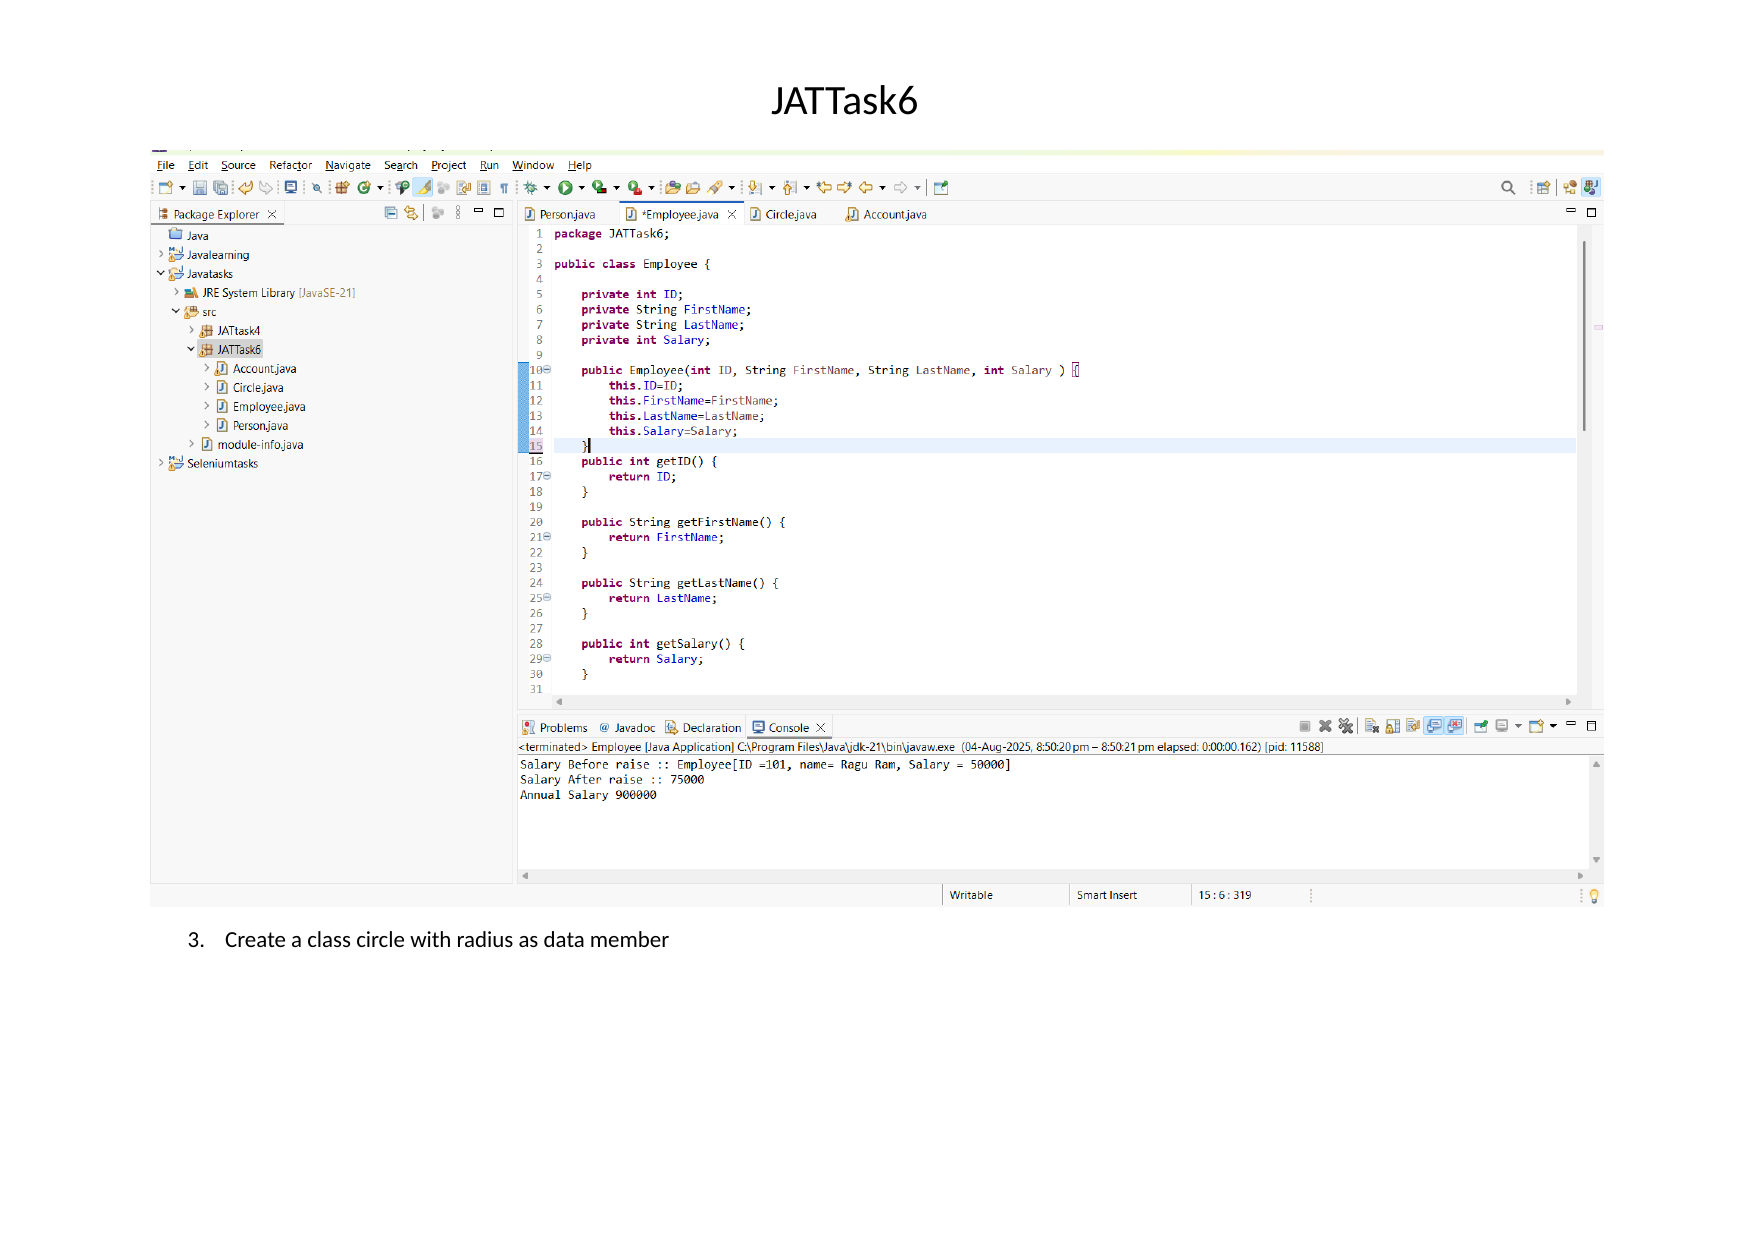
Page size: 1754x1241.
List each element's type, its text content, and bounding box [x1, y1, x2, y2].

picture [150, 150, 1604, 907]
list Create a class circle with radius as data member [187, 925, 1604, 953]
